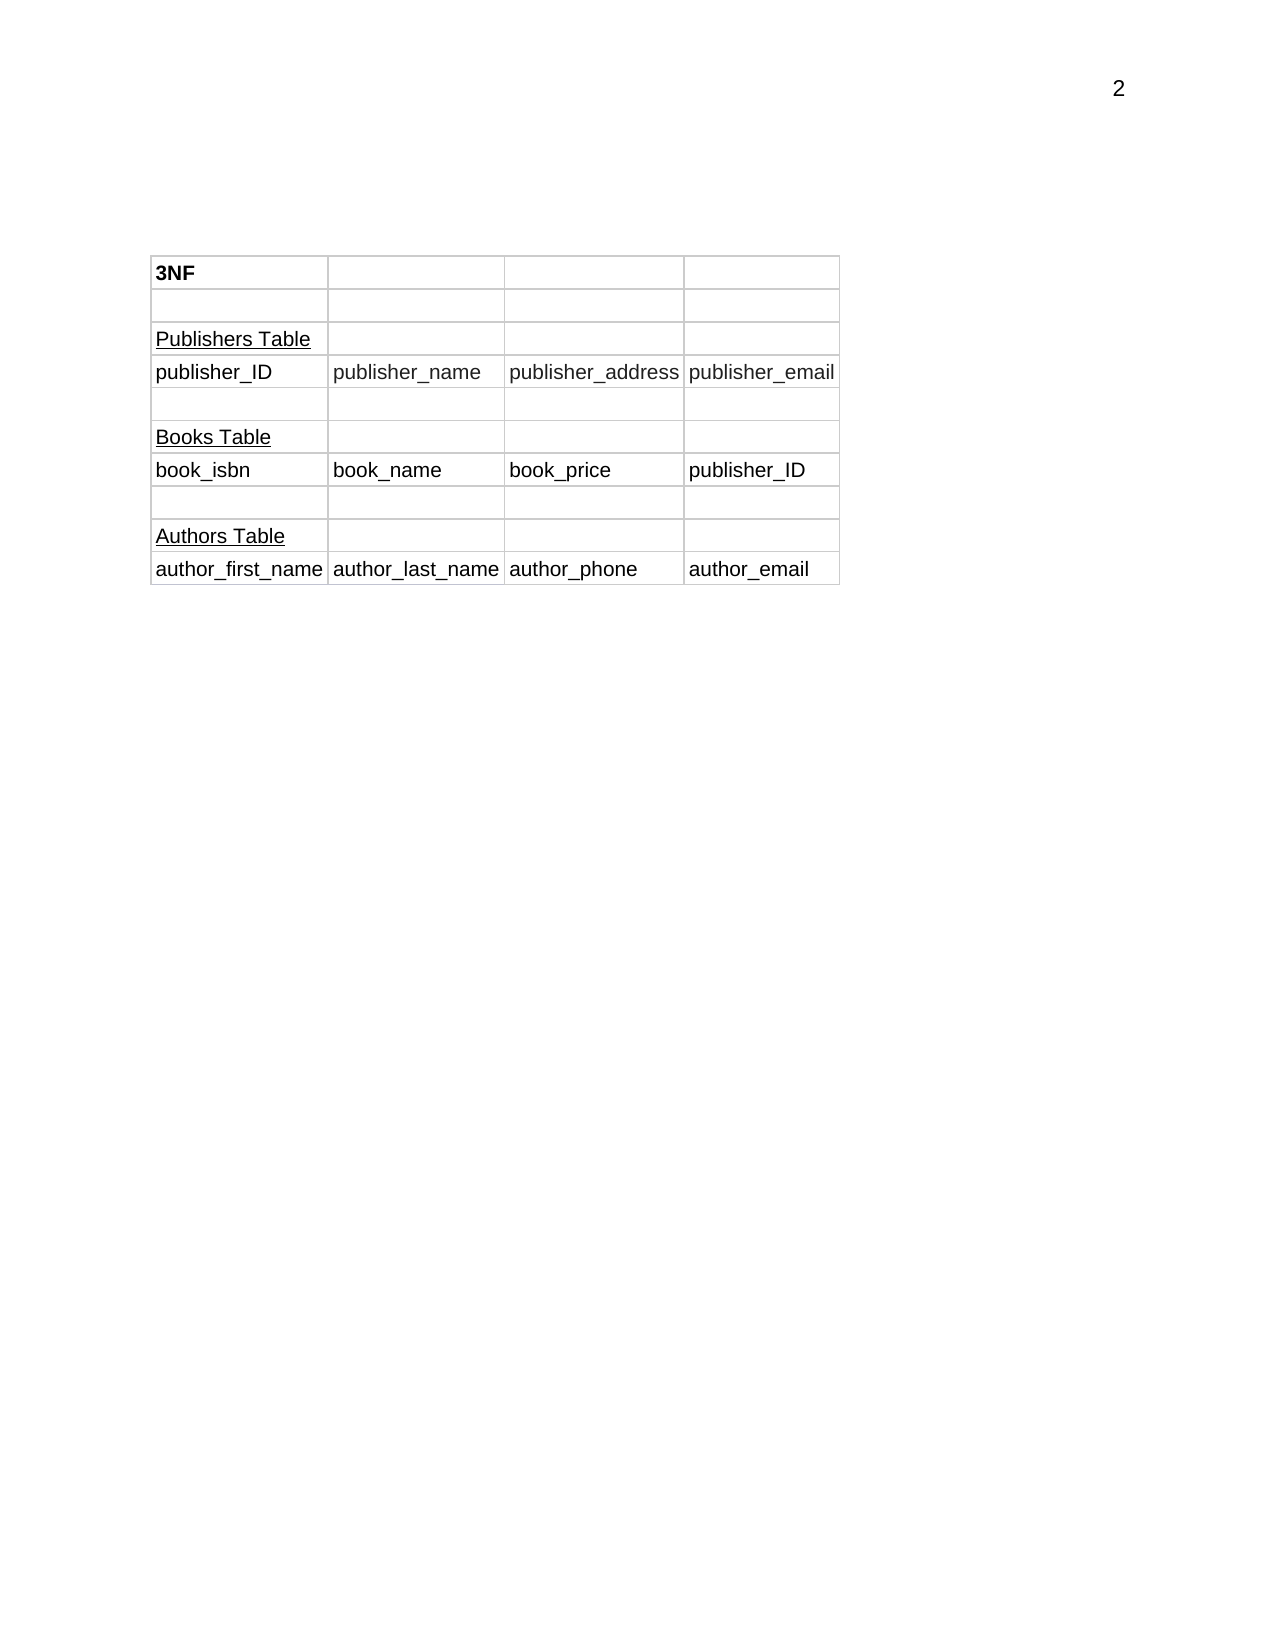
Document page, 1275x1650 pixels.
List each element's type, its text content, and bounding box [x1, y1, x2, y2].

table_cell book_isbn [152, 454, 327, 485]
table_cell author_phone [505, 552, 683, 583]
table_cell [505, 421, 683, 452]
table_cell publisher_ID [152, 356, 327, 387]
table_cell book_price [505, 454, 683, 485]
table_cell [685, 487, 839, 518]
table_cell [685, 421, 839, 452]
table_cell [329, 487, 504, 518]
table_cell [152, 487, 327, 518]
table_cell [685, 290, 839, 321]
table_cell [505, 323, 683, 354]
table_cell Books Table [152, 421, 327, 452]
table_cell author_first_name [152, 552, 327, 583]
table_cell [505, 290, 683, 321]
table_cell author_email [685, 552, 839, 583]
table_cell [329, 388, 504, 419]
table_cell publisher_ID [685, 454, 839, 485]
table_cell publisher_email [685, 356, 839, 387]
table_header [329, 257, 504, 288]
table_cell author_last_name [329, 552, 504, 583]
table_cell Publishers Table [152, 323, 327, 354]
table_cell [505, 388, 683, 419]
table_cell Authors Table [152, 520, 327, 551]
table_cell [329, 290, 504, 321]
table_cell [685, 388, 839, 419]
table_cell publisher_address [505, 356, 683, 387]
table_header 3NF [152, 257, 327, 288]
table_cell publisher_name [329, 356, 504, 387]
table_cell [329, 520, 504, 551]
table_cell [685, 323, 839, 354]
table_header [685, 257, 839, 288]
table_cell book_name [329, 454, 504, 485]
table_cell [505, 487, 683, 518]
table_cell [152, 388, 327, 419]
table_cell [505, 520, 683, 551]
table_cell [329, 421, 504, 452]
table_header [505, 257, 683, 288]
table_cell [329, 323, 504, 354]
table_cell [152, 290, 327, 321]
table_cell [685, 520, 839, 551]
